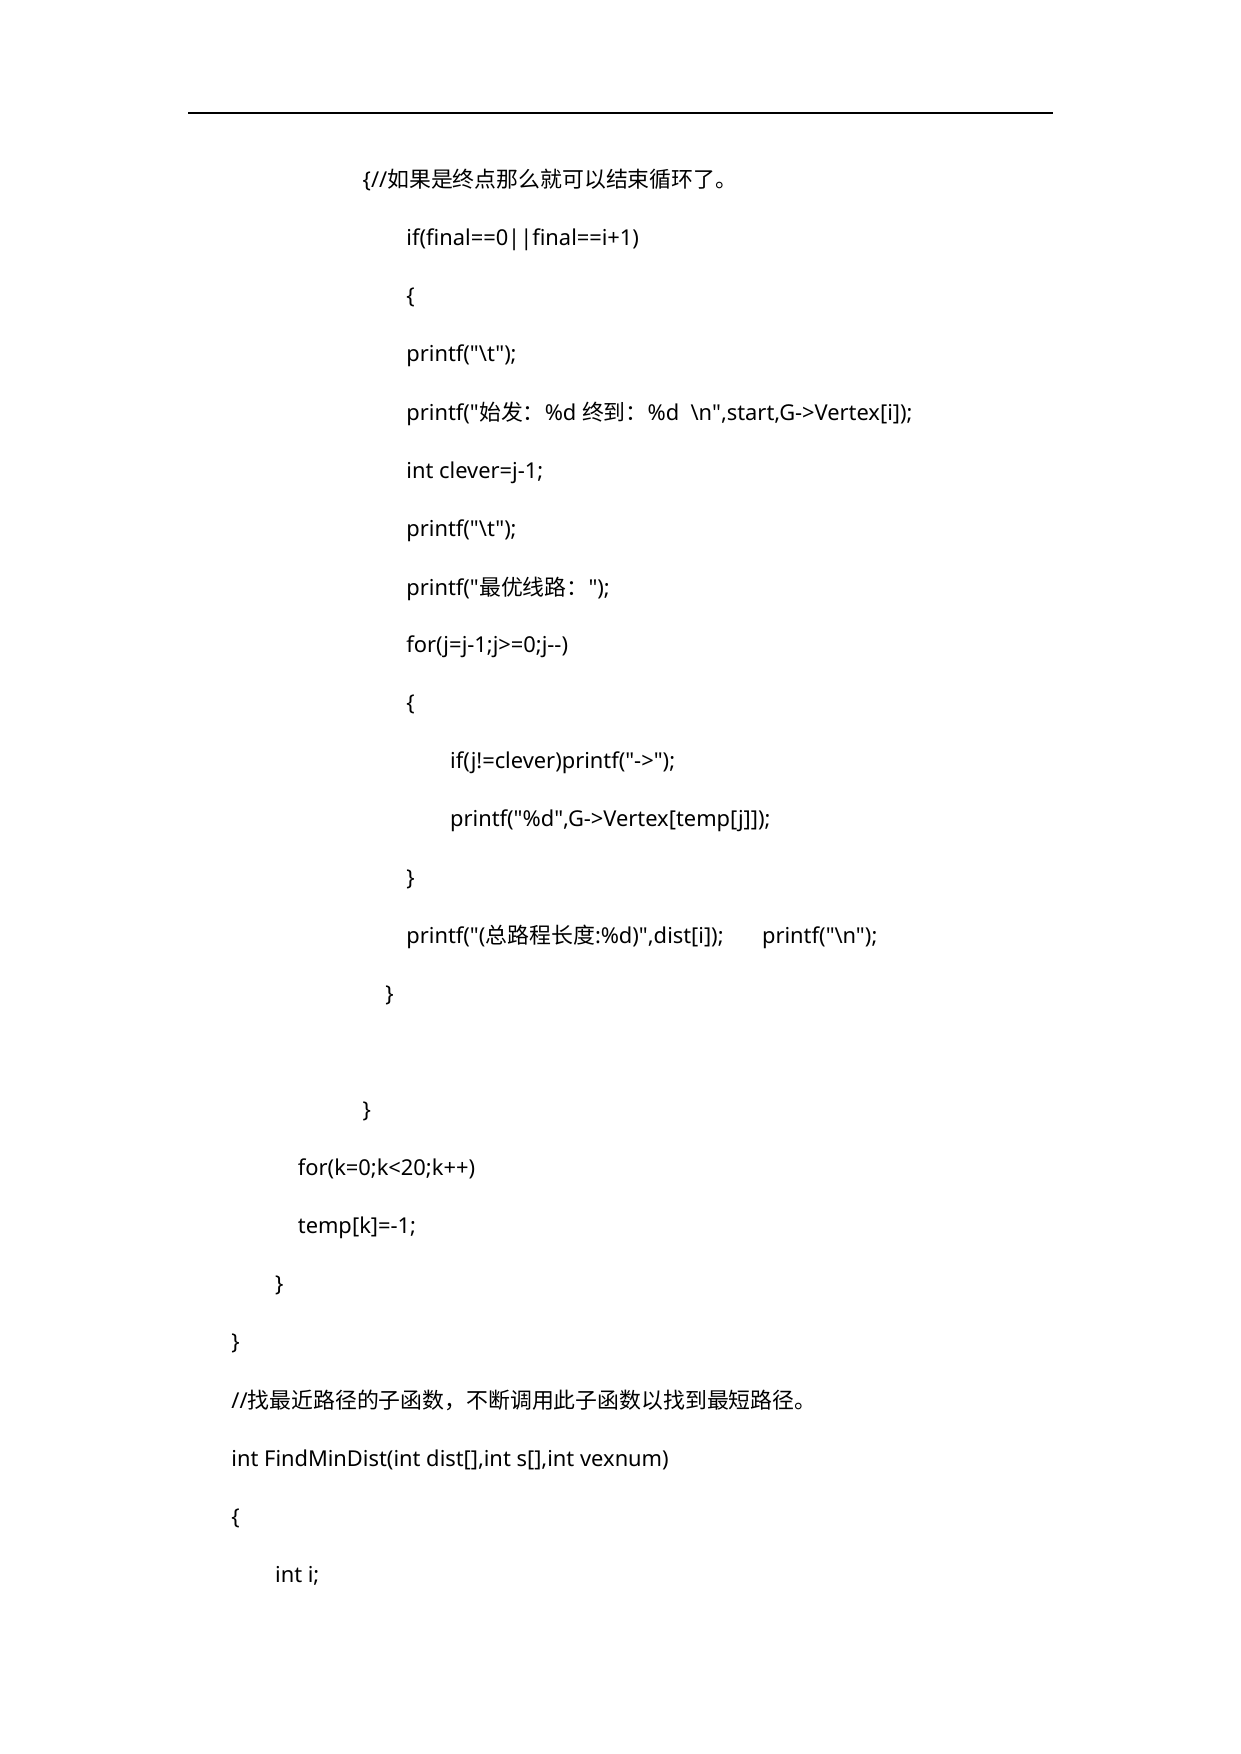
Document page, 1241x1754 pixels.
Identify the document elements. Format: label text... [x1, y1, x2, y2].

text printf("%d",G->Vertex[temp[j]]); [187, 802, 1053, 834]
text temp[k]=-1; [187, 1209, 1053, 1241]
text printf("(总路程长度:%d)",dist[i]); printf("\n"); [187, 918, 1053, 951]
text { [187, 279, 1053, 311]
text printf("始发：%d 终到：%d \n",start,G->Vertex[i]); [187, 395, 1053, 427]
text } [187, 977, 1053, 1009]
text { [187, 686, 1053, 718]
text } [187, 860, 1053, 893]
text for(j=j-1;j>=0;j--) [187, 628, 1053, 661]
text //找最近路径的子函数，不断调用此子函数以找到最短路径。 [187, 1383, 1053, 1415]
text if(final==0||final==i+1) [187, 221, 1053, 253]
text int clever=j-1; [187, 453, 1053, 486]
text {//如果是终点那么就可以结束循环了。 [187, 162, 1053, 194]
text for(k=0;k<20;k++) [187, 1151, 1053, 1183]
text } [187, 1325, 1053, 1357]
text printf("\t"); [187, 337, 1053, 369]
text } [187, 1093, 1053, 1125]
text int FindMinDist(int dist[],int s[],int vexnum) [187, 1442, 1053, 1474]
text } [187, 1267, 1053, 1299]
text if(j!=clever)printf("->"); [187, 744, 1053, 777]
text printf("\t"); [187, 511, 1053, 544]
text { [187, 1499, 1053, 1532]
text int i; [187, 1558, 1053, 1590]
text printf("最优线路："); [187, 569, 1053, 602]
